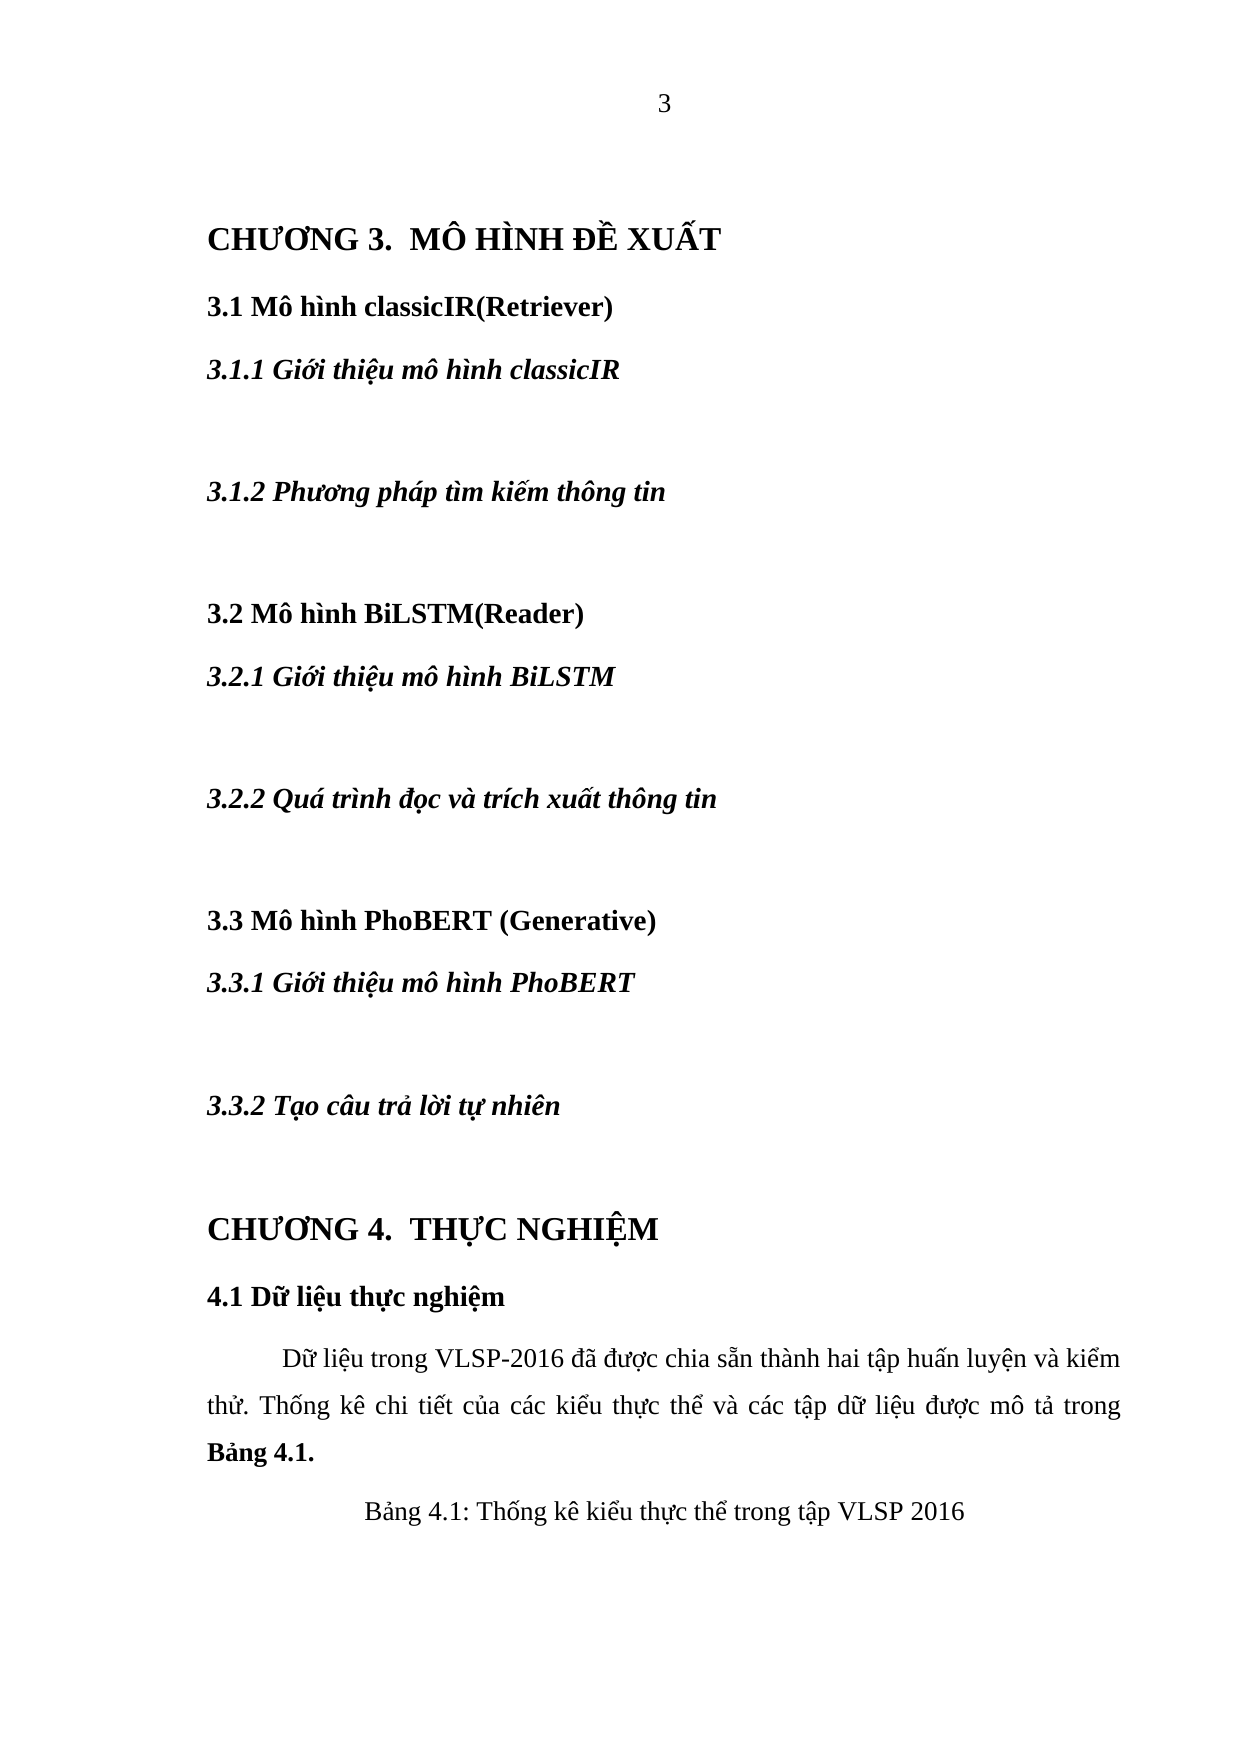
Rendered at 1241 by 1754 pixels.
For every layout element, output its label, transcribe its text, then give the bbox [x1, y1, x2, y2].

subtitle Giới thiệu mô hình PhoBERT [207, 966, 1122, 999]
subtitle Giới thiệu mô hình classicIR [207, 352, 1122, 386]
subtitle Mô hình BiLSTM(Reader) [207, 596, 1122, 629]
subtitle Phương pháp tìm kiếm thông tin [207, 474, 1122, 508]
subtitle Mô hình classicIR(Retriever) [207, 289, 1122, 323]
subtitle Mô hình PhoBERT (Generative) [207, 903, 1122, 936]
subtitle Giới thiệu mô hình BiLSTM [207, 659, 1122, 692]
subtitle Tạo câu trả lời tự nhiên [207, 1088, 1122, 1121]
text Dữ liệu trong VLSP-2016 đã được chia sẵn thành hai tập huấn luyện và kiểm thử. Thống kê chi tiết của các kiểu thực thể và các tập dữ liệu được mô tả trong Bảng 4.1. [207, 1342, 1122, 1467]
subtitle Quá trình đọc và trích xuất thông tin [207, 781, 1122, 814]
subtitle THỰC NGHIỆM [207, 1209, 1122, 1248]
subtitle MÔ HÌNH ĐỀ XUẤT [207, 219, 1122, 258]
text Bảng 4.1: Thống kê kiểu thực thể trong tập VLSP 2016 [207, 1495, 1122, 1526]
subtitle Dữ liệu thực nghiệm [207, 1279, 1122, 1313]
